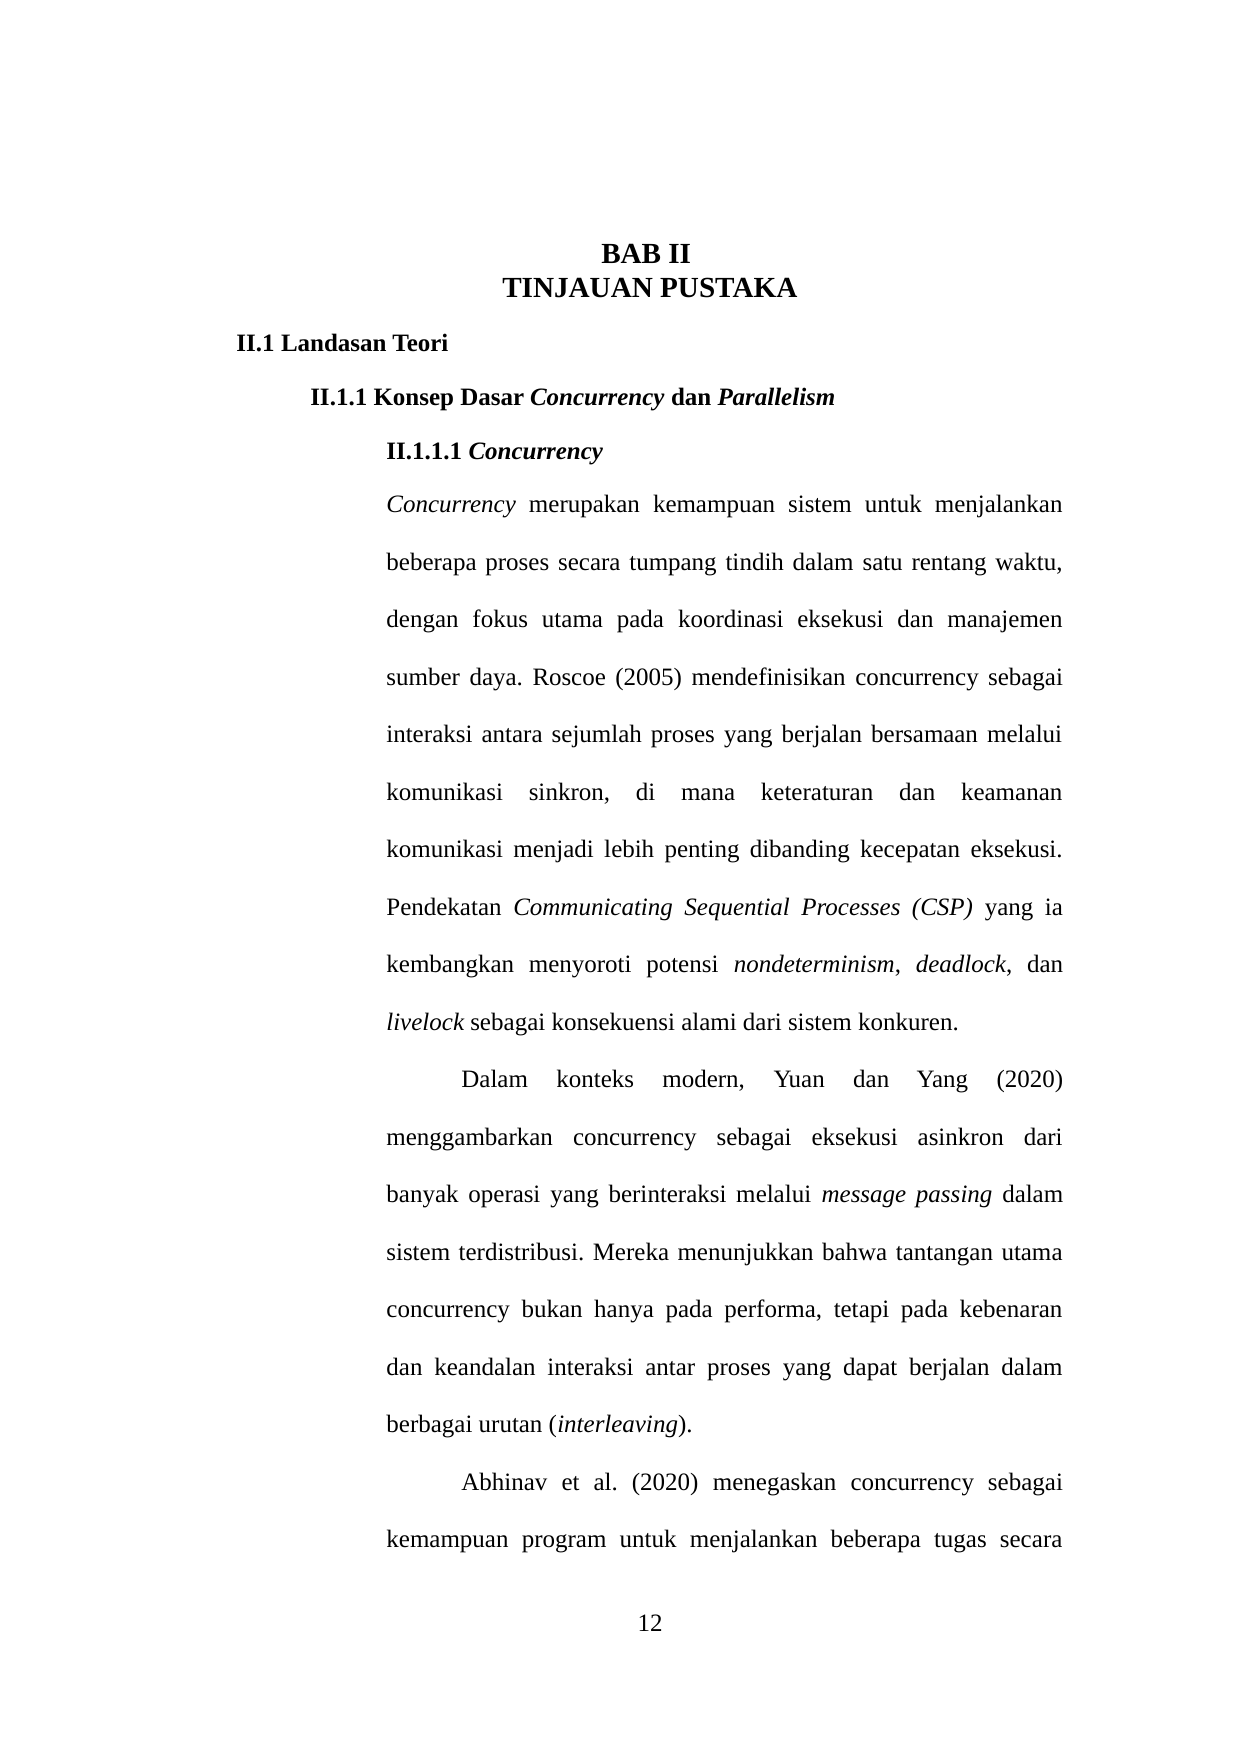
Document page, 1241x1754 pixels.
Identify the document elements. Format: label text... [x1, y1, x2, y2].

subtitle TINJAUAN PUSTAKA [236, 236, 1063, 303]
subtitle Landasan Teori [236, 328, 1063, 357]
subtitle Concurrency [386, 436, 1063, 464]
text Concurrency merupakan kemampuan sistem untuk menjalankan beberapa proses secara tumpang tindih dalam satu rentang waktu, dengan fokus utama pada koordinasi eksekusi dan manajemen sumber daya. Roscoe (2005) mendefinisikan concurrency sebagai interaksi antara sejumlah proses yang berjalan bersamaan melalui komunikasi sinkron, di mana keteraturan dan keamanan komunikasi menjadi lebih penting dibanding kecepatan eksekusi. Pendekatan Communicating Sequential Processes (CSP) yang ia kembangkan menyoroti potensi nondeterminism, deadlock, dan livelock sebagai konsekuensi alami dari sistem konkuren. [386, 489, 1063, 1036]
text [386, 1467, 1063, 1553]
text Dalam konteks modern, Yuan dan Yang (2020) menggambarkan concurrency sebagai eksekusi asinkron dari banyak operasi yang berinteraksi melalui message passing dalam sistem terdistribusi. Mereka menunjukkan bahwa tantangan utama concurrency bukan hanya pada performa, tetapi pada kebenaran dan keandalan interaksi antar proses yang dapat berjalan dalam berbagai urutan (interleaving). [386, 1064, 1063, 1438]
subtitle Konsep Dasar Concurrency dan Parallelism [310, 382, 1063, 411]
